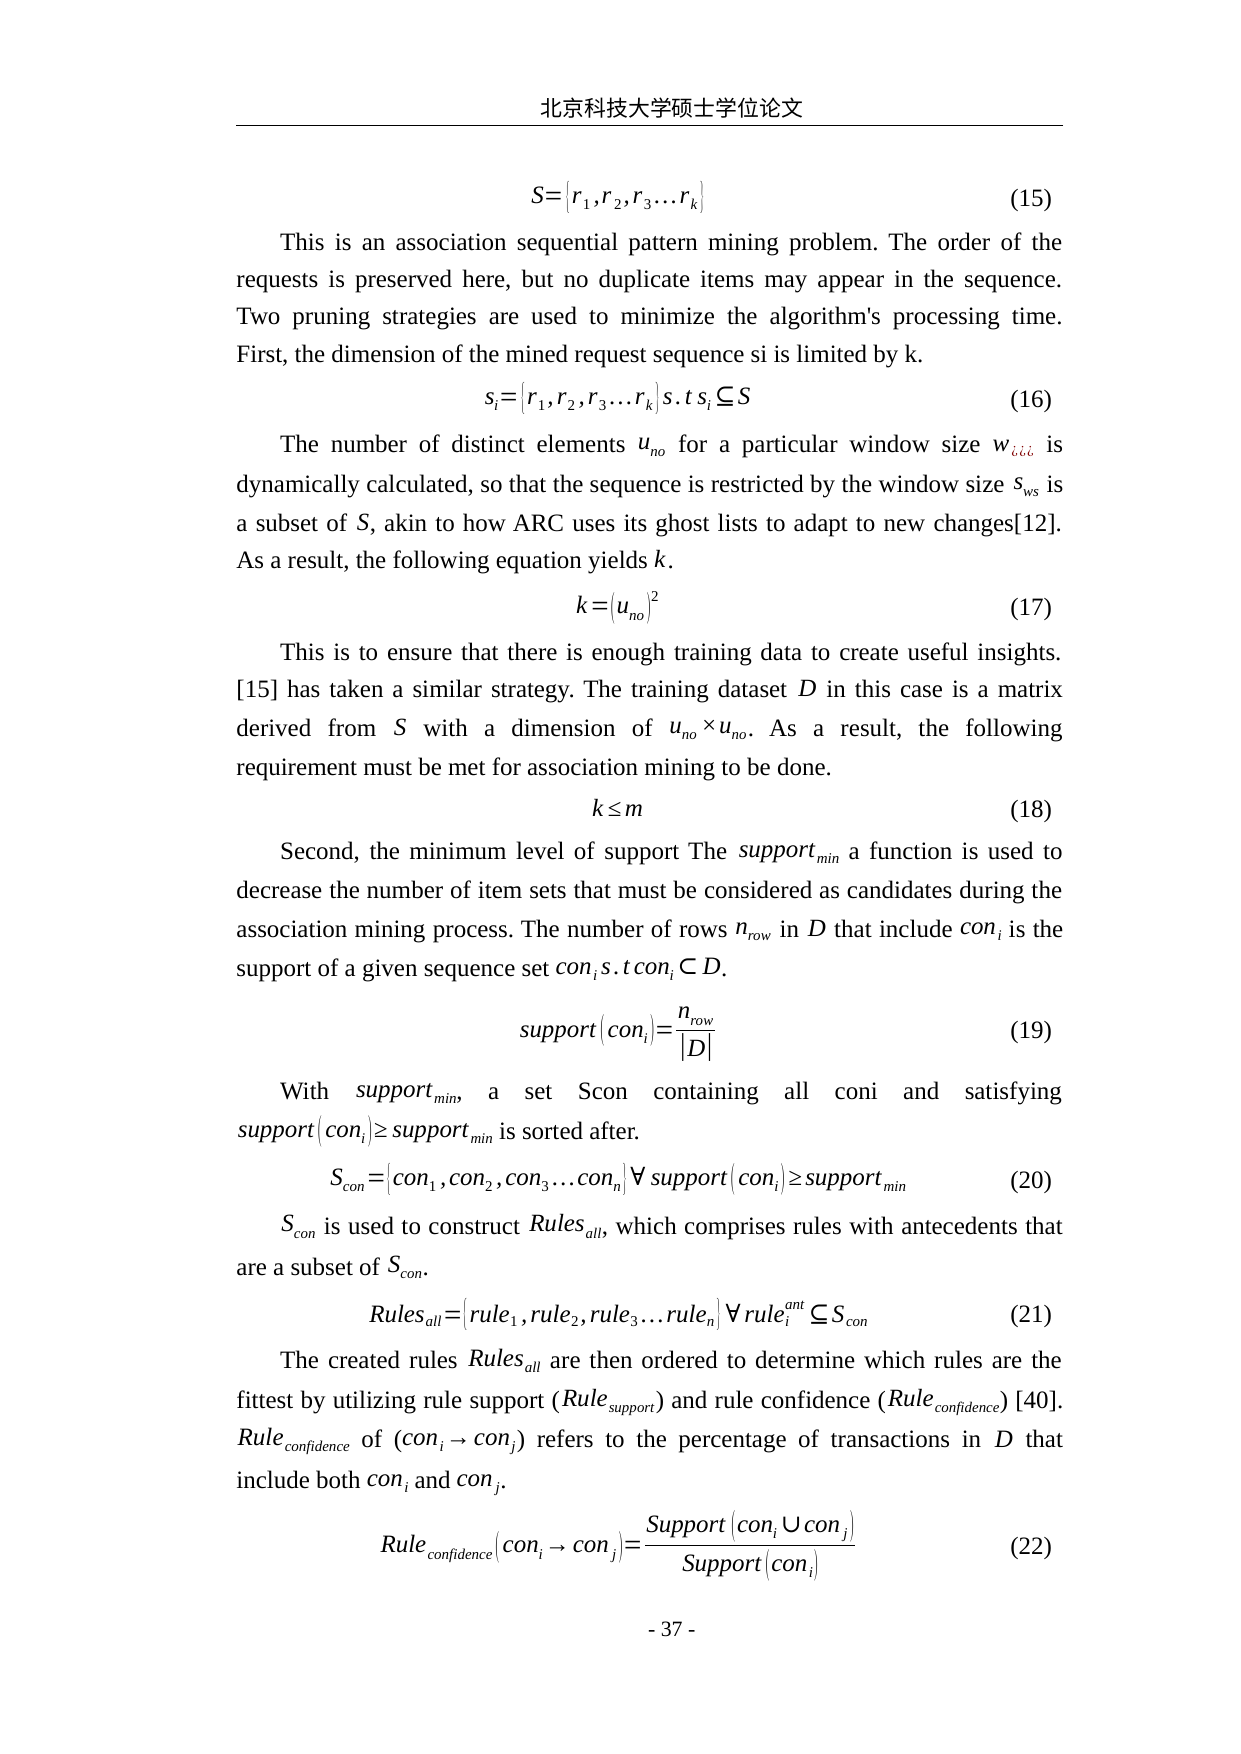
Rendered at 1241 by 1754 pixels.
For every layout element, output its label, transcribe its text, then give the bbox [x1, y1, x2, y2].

table_header (19) [999, 995, 1063, 1073]
table_header [236, 995, 999, 1073]
table_header (15) [999, 177, 1063, 224]
table_header (16) [999, 379, 1063, 426]
text Second, the minimum level of support The a function is used to decrease the number of item sets that must be considered as candidates during the association mining process. The number of rows in that include is the support of a given sequence set . [236, 835, 1063, 984]
table_header [236, 1160, 999, 1207]
text is used to construct , which comprises rules with antecedents that are a subset of . [236, 1209, 1063, 1282]
table_header [236, 791, 999, 833]
table_header (22) [999, 1507, 1063, 1592]
text This is an association sequential pattern mining problem. The order of the requests is preserved here, but no duplicate items may appear in the sequence. Two pruning strategies are used to minimize the algorithm's processing time. First, the dimension of the mined request sequence si is limited by k. [236, 227, 1063, 367]
text The created rules are then ordered to determine which rules are the fittest by utilizing rule support () and rule confidence () [40]. of () refers to the percentage of transactions in that include both and . [236, 1344, 1063, 1496]
table_header [236, 177, 999, 224]
table_header (20) [999, 1160, 1063, 1207]
text With , a set Scon containing all coni and satisfying is sorted after. [236, 1075, 1063, 1149]
table_header (21) [999, 1293, 1063, 1342]
text This is to ensure that there is enough training data to create useful insights. [15] has taken a similar strategy. The training dataset in this case is a matrix derived from with a dimension of . As a result, the following requirement must be met for association mining to be done. [236, 637, 1063, 780]
table_header (18) [999, 791, 1063, 833]
text The number of distinct elements for a particular window size is dynamically calculated, so that the sequence is restricted by the window size is a subset of , akin to how ARC uses its ghost lists to adapt to new changes[12]. As a result, the following equation yields . [236, 428, 1063, 574]
table_header [236, 1293, 999, 1342]
table_header [236, 379, 999, 426]
table_header [236, 585, 999, 635]
table_header [236, 1507, 999, 1592]
table_header (17) [999, 585, 1063, 635]
